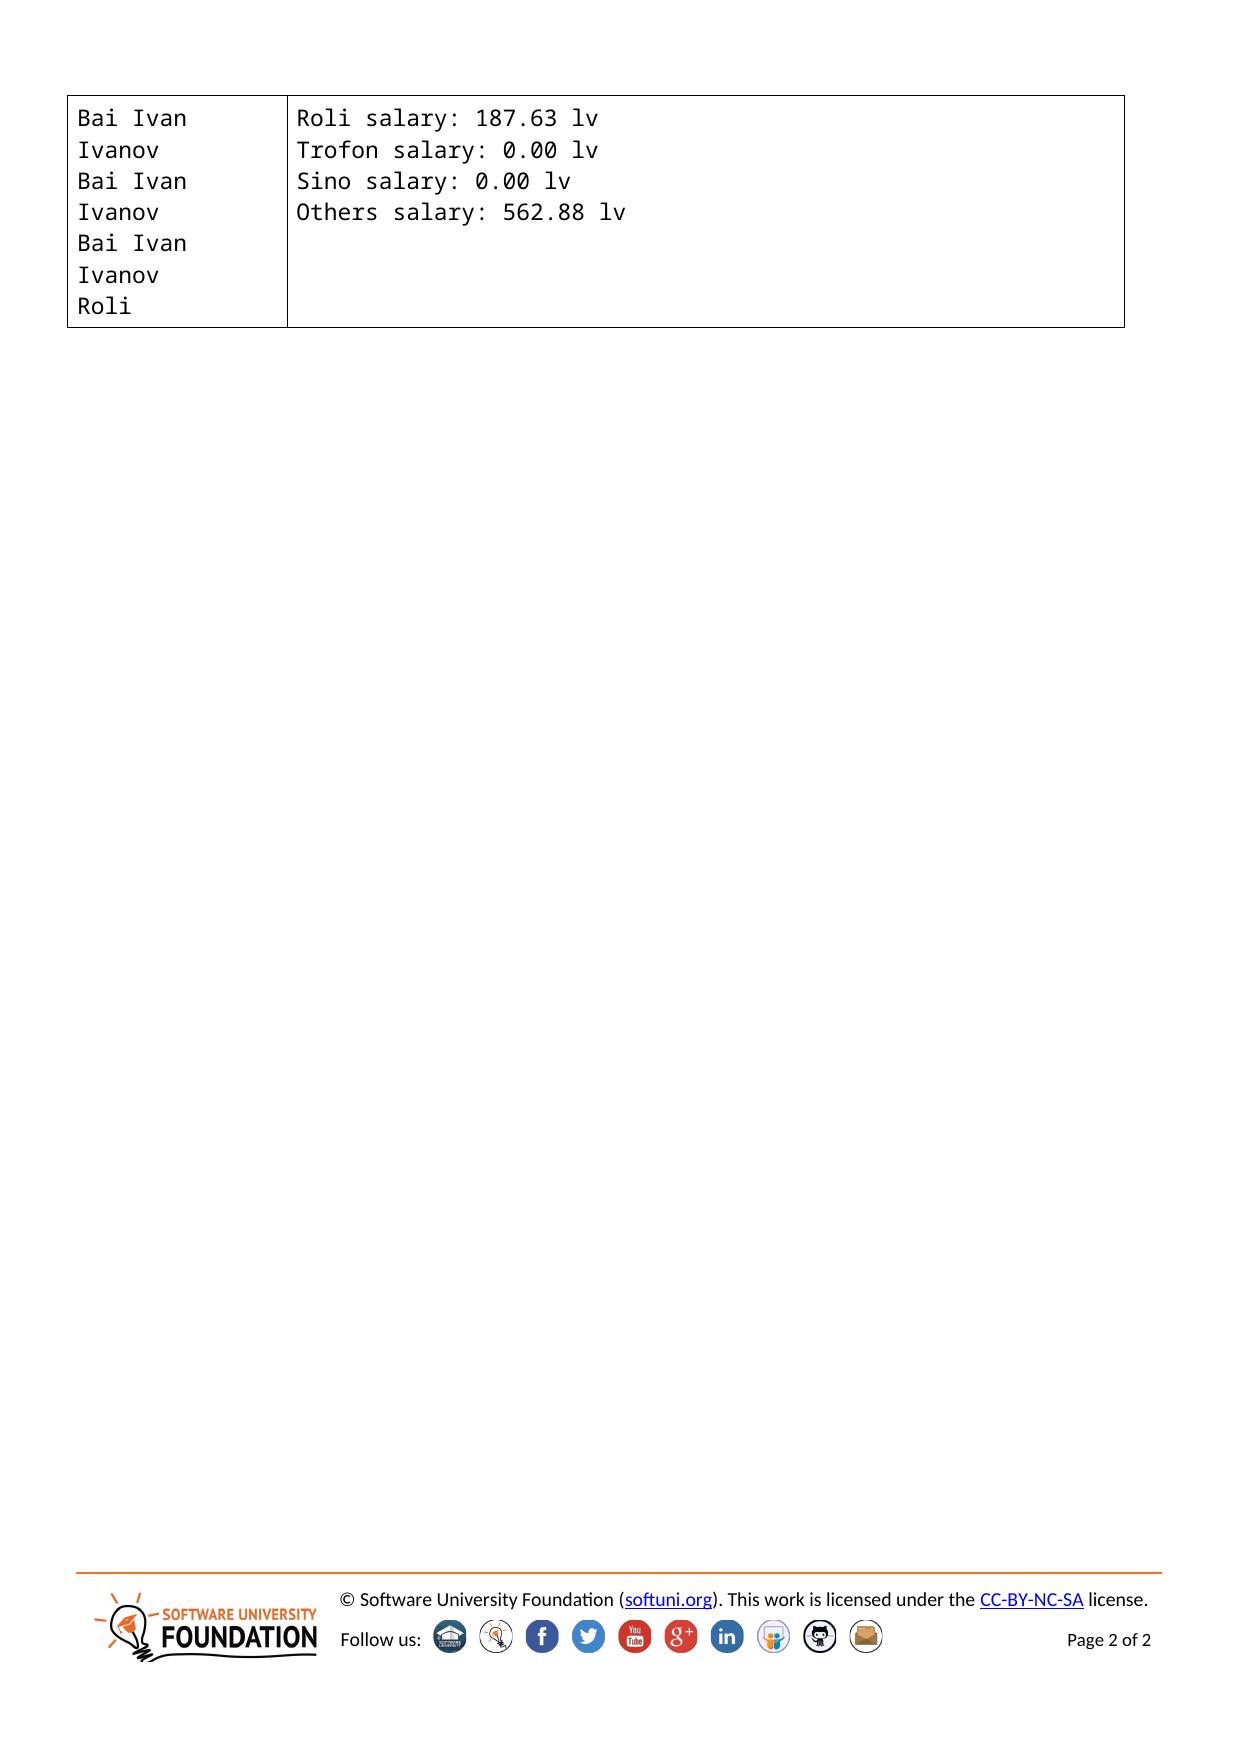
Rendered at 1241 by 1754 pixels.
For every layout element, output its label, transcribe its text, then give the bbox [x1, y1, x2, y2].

picture [664, 1620, 698, 1653]
picture [849, 1620, 883, 1653]
picture [618, 1620, 652, 1653]
picture [479, 1620, 513, 1653]
picture [433, 1620, 467, 1653]
picture [572, 1620, 605, 1653]
table_cell 4 750.50 Bai Ivan Ivanov Bai Ivan Ivanov Bai Ivan Ivanov Roli [68, 96, 287, 327]
picture [93, 1592, 317, 1662]
picture [803, 1620, 837, 1653]
table_cell Jelev salary: 0.00 lv RoYaL salary: 0.00 lv Roli salary: 187.63 lv Trofon salary: 0.00 lv Sino salary: 0.00 lv Others salary: 562.88 lv [288, 96, 1124, 327]
picture [757, 1620, 790, 1653]
picture [525, 1620, 559, 1653]
picture [710, 1620, 744, 1653]
